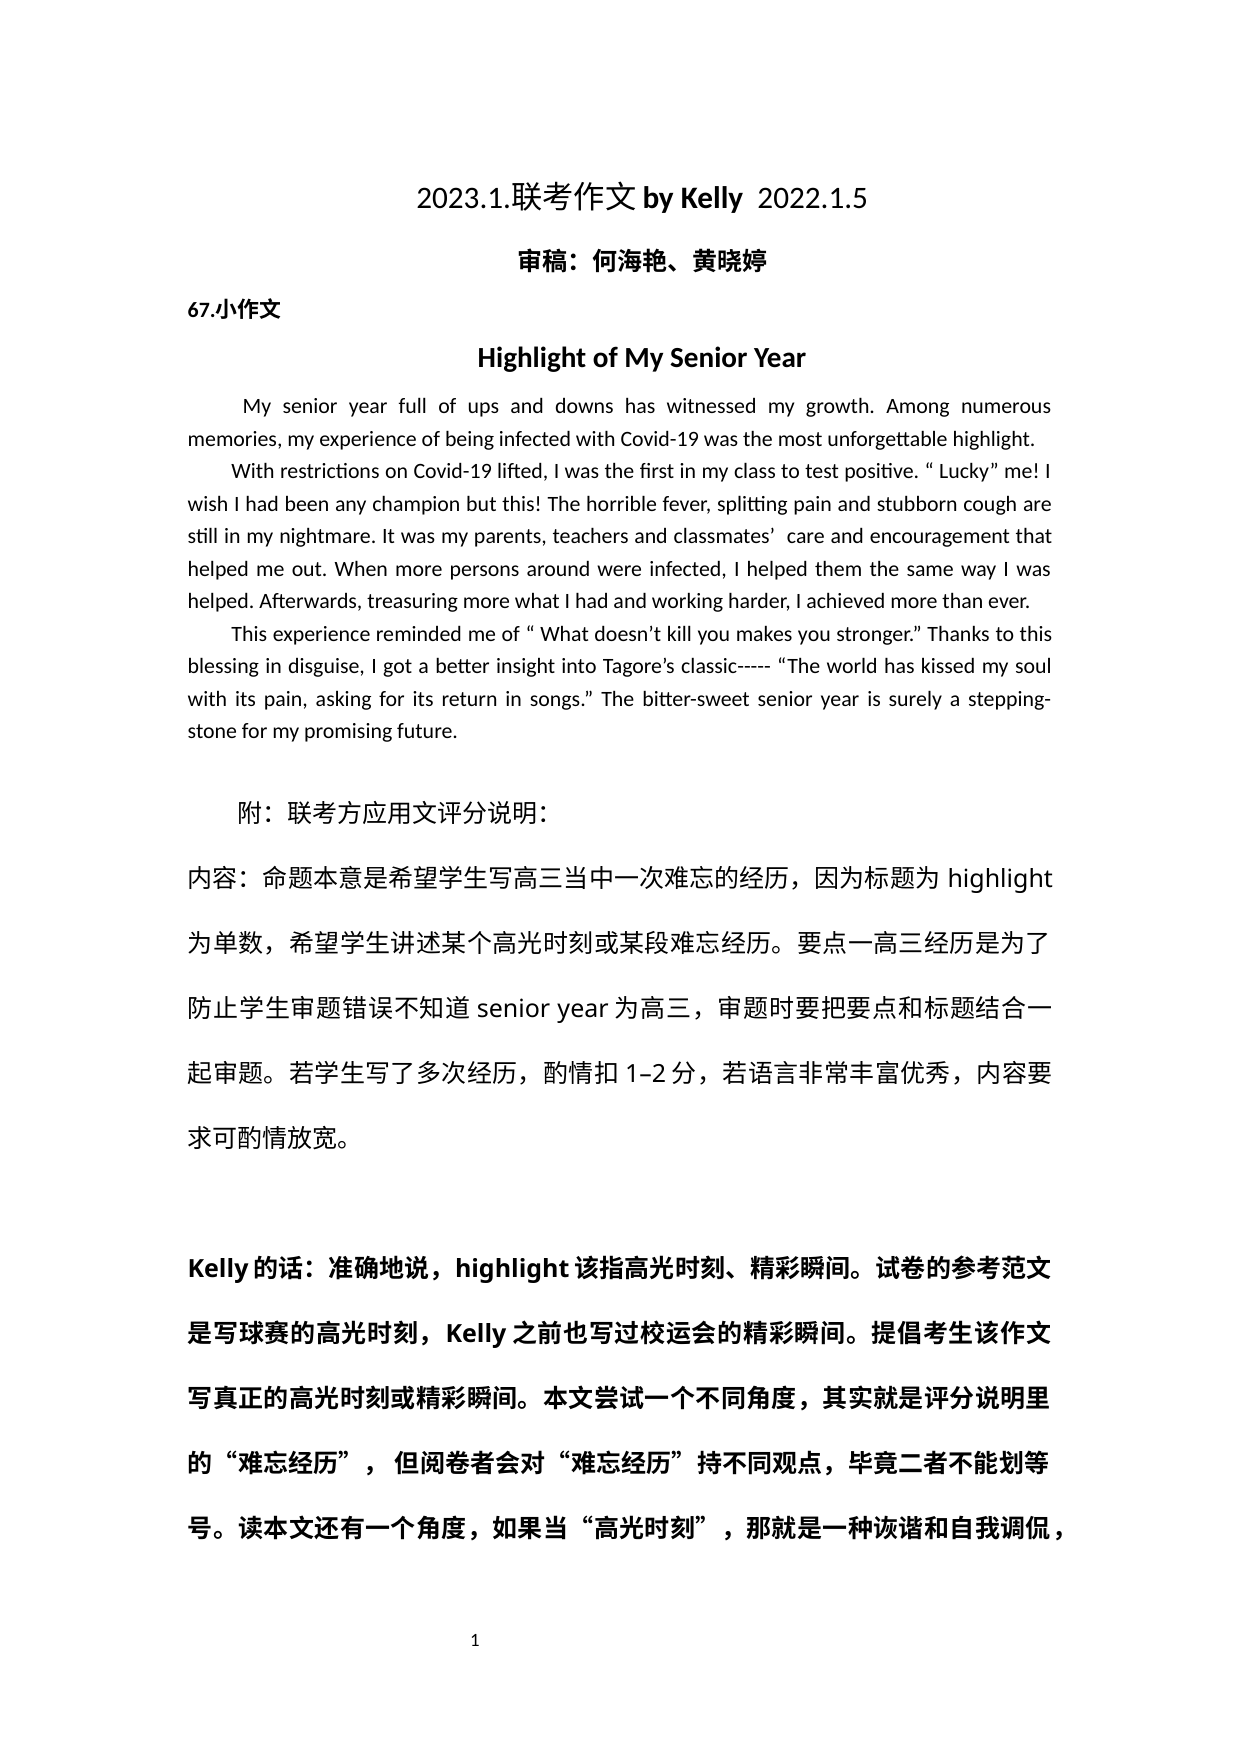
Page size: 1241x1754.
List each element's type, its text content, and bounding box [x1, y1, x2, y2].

text This experience reminded me of “ What doesn’t kill you makes you stronger.” Thanks to this blessing in disguise, I got a better insight into Tagore’s classic----- “The world has kissed my soul with its pain, asking for its return in songs.” The bitter-sweet senior year is surely a stepping-stone for my promising future. [187, 617, 1053, 747]
text 2023.1.联考作文by Kelly 2022.1.5 [187, 162, 1053, 227]
text With restrictions on Covid-19 lifted, I was the first in my class to test positive. “ Lucky” me! I wish I had been any champion but this! The horrible fever, splitting pain and stubborn cough are still in my nightmare. It was my parents, teachers and classmates’ care and encouragement that helped me out. When more persons around were infected, I helped them the same way I was helped. Afterwards, treasuring more what I had and working harder, I achieved more than ever. [187, 454, 1053, 617]
text 附：联考方应用文评分说明： [187, 779, 1053, 844]
text 审稿：何海艳、黄晓婷 [187, 227, 1053, 292]
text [187, 1234, 1053, 1559]
text Highlight of My Senior Year [187, 324, 1053, 389]
text My senior year full of ups and downs has witnessed my growth. Among numerous memories, my experience of being infected with Covid-19 was the most unforgettable highlight. [187, 389, 1053, 454]
text 67.小作文 [187, 292, 1053, 324]
text 内容：命题本意是希望学生写高三当中一次难忘的经历，因为标题为highlight为单数，希望学生讲述某个高光时刻或某段难忘经历。要点一高三经历是为了防止学生审题错误不知道senior year为高三，审题时要把要点和标题结合一起审题。若学生写了多次经历，酌情扣1–2分，若语言非常丰富优秀，内容要求可酌情放宽。 [187, 844, 1053, 1169]
